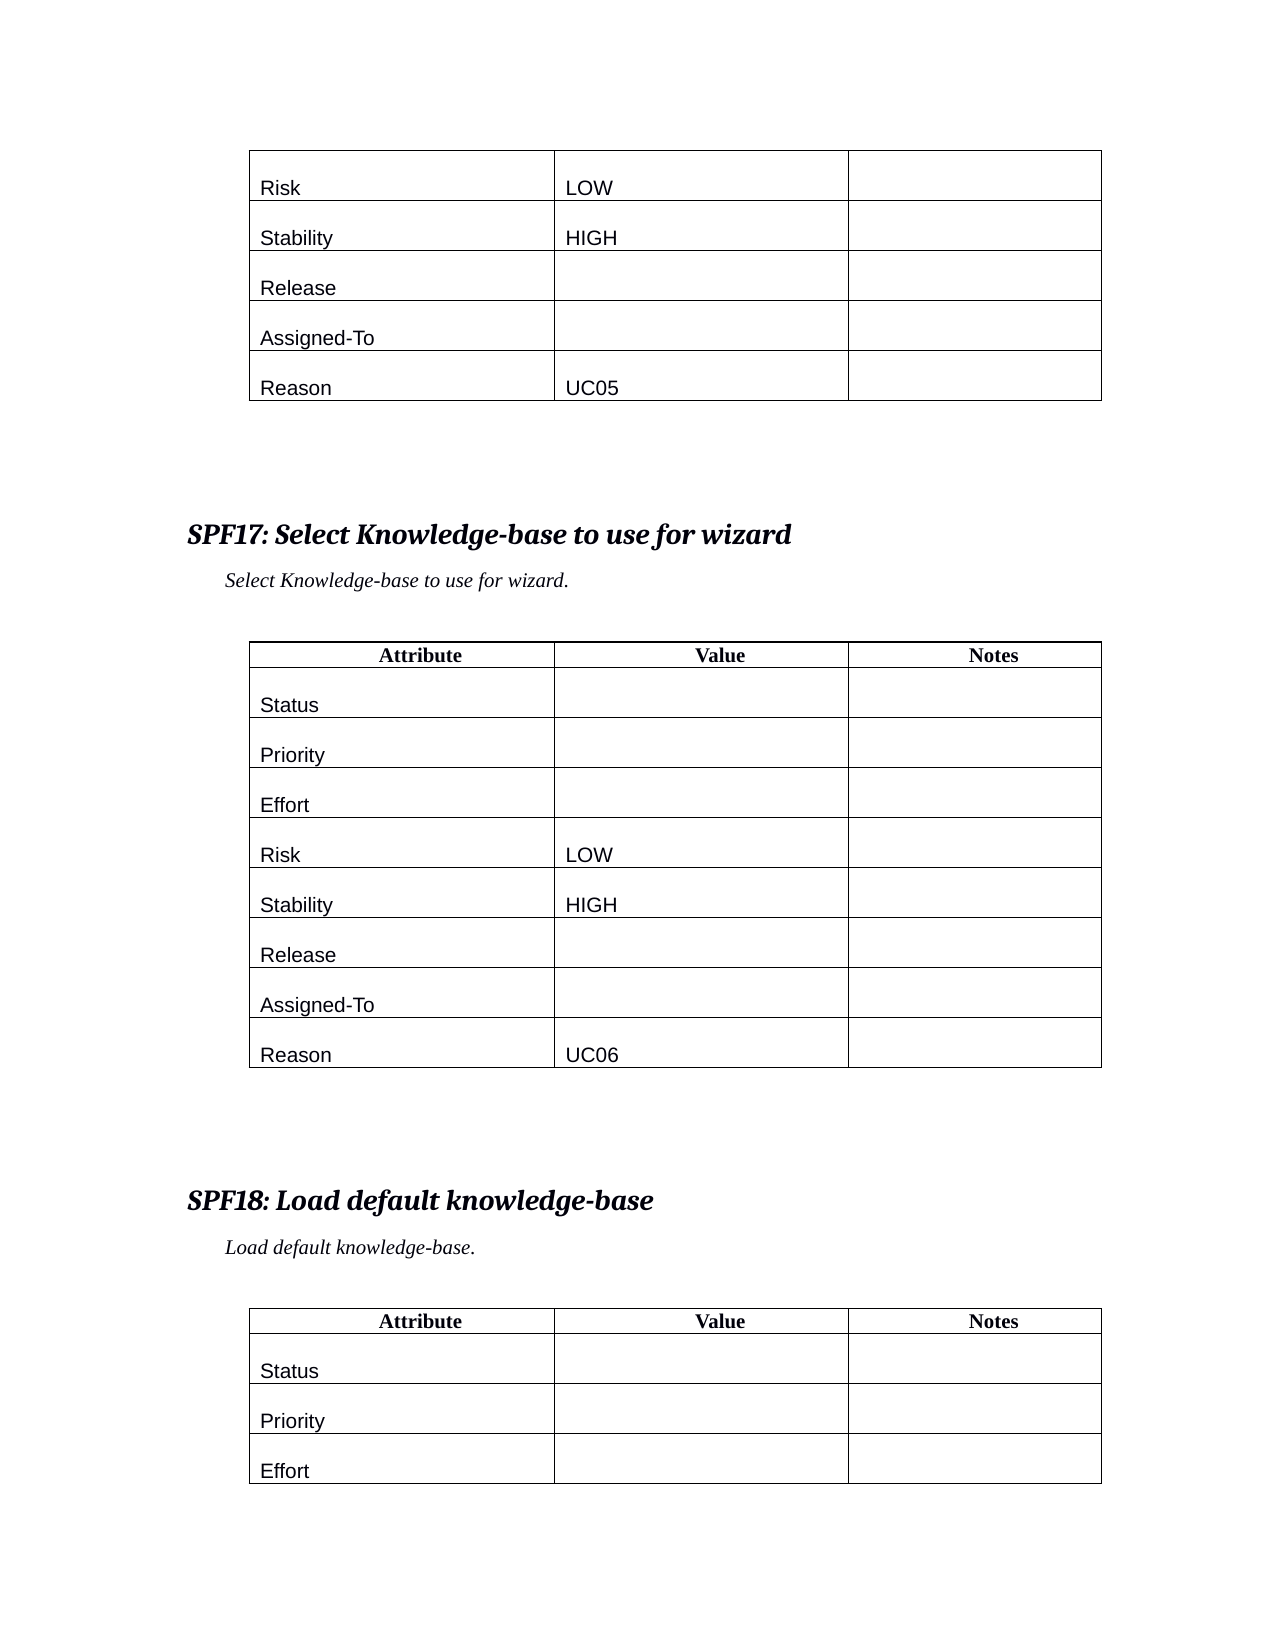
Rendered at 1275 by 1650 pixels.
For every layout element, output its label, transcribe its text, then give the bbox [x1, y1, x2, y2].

table_cell [849, 1434, 1101, 1483]
table_cell [555, 918, 848, 967]
table_cell [555, 718, 848, 767]
table_cell [555, 1384, 848, 1433]
table_header Value [555, 643, 848, 667]
table_cell UC05 [555, 351, 848, 400]
table_cell Reason [250, 351, 554, 400]
table_cell [849, 151, 1101, 200]
table_cell Effort [250, 768, 554, 817]
table_header Attribute [250, 643, 554, 667]
table_cell [555, 1334, 848, 1383]
table_cell Risk [250, 818, 554, 867]
table_cell [849, 201, 1101, 250]
subtitle SPF18: Load default knowledge-base [187, 1184, 1087, 1218]
table_cell [555, 968, 848, 1017]
table_cell [849, 768, 1101, 817]
table_cell [555, 251, 848, 300]
table_cell [849, 301, 1101, 350]
table_cell Release [250, 251, 554, 300]
table_cell [849, 251, 1101, 300]
text Select Knowledge-base to use for wizard. [187, 568, 1087, 592]
table_cell Assigned-To [250, 968, 554, 1017]
table_cell [849, 818, 1101, 867]
subtitle SPF17: Select Knowledge-base to use for wizard [187, 518, 1087, 552]
table_cell Status [250, 1334, 554, 1383]
table_cell [849, 968, 1101, 1017]
table_cell [849, 1384, 1101, 1433]
table_cell [849, 351, 1101, 400]
table_cell Release [250, 918, 554, 967]
table_header Notes [849, 643, 1101, 667]
table_cell [555, 668, 848, 717]
table_cell Status [250, 668, 554, 717]
table_cell HIGH [555, 201, 848, 250]
table_cell [849, 868, 1101, 917]
table_cell [555, 1434, 848, 1483]
table_header Value [555, 1309, 848, 1333]
table_cell [555, 768, 848, 817]
table_cell UC06 [555, 1018, 848, 1067]
table_cell LOW [555, 151, 848, 200]
table_cell LOW [555, 818, 848, 867]
table_cell [849, 718, 1101, 767]
table_cell Stability [250, 201, 554, 250]
table_cell HIGH [555, 868, 848, 917]
table_cell [849, 1018, 1101, 1067]
table_header Attribute [250, 1309, 554, 1333]
table_cell Priority [250, 718, 554, 767]
table_cell [849, 1334, 1101, 1383]
table_cell [849, 918, 1101, 967]
table_cell Priority [250, 1384, 554, 1433]
table_cell [849, 668, 1101, 717]
table_header Notes [849, 1309, 1101, 1333]
table_cell Stability [250, 868, 554, 917]
text Load default knowledge-base. [187, 1235, 1087, 1259]
table_cell Effort [250, 1434, 554, 1483]
table_cell Reason [250, 1018, 554, 1067]
table_cell Assigned-To [250, 301, 554, 350]
table_cell Risk [250, 151, 554, 200]
table_cell [555, 301, 848, 350]
